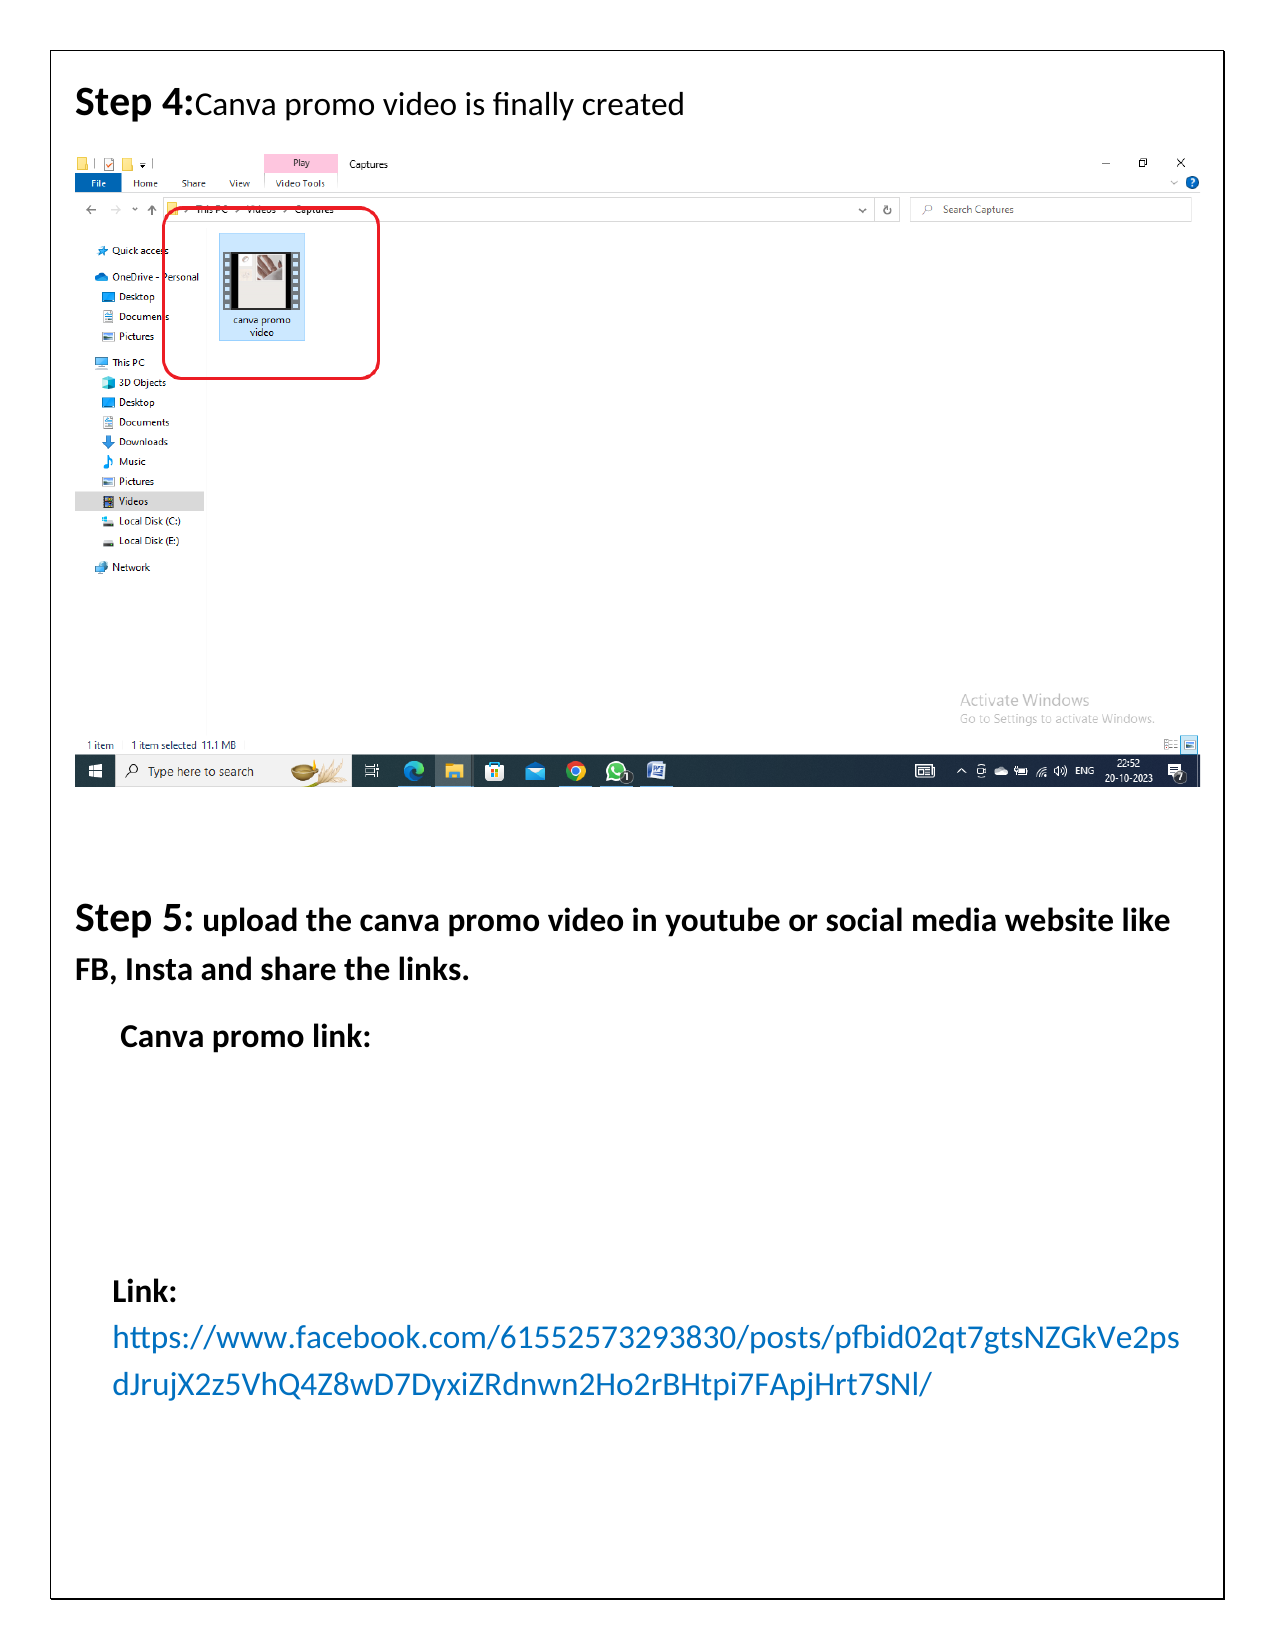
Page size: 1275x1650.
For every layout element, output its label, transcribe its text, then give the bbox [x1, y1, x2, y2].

text Canva promo link: [75, 1016, 1199, 1056]
text Step 4:Canva promo video is finally created [75, 75, 1199, 126]
text Step 5: upload the canva promo video in youtube or social media website like FB, Insta and share the links. [75, 891, 1199, 989]
picture [75, 154, 1200, 787]
